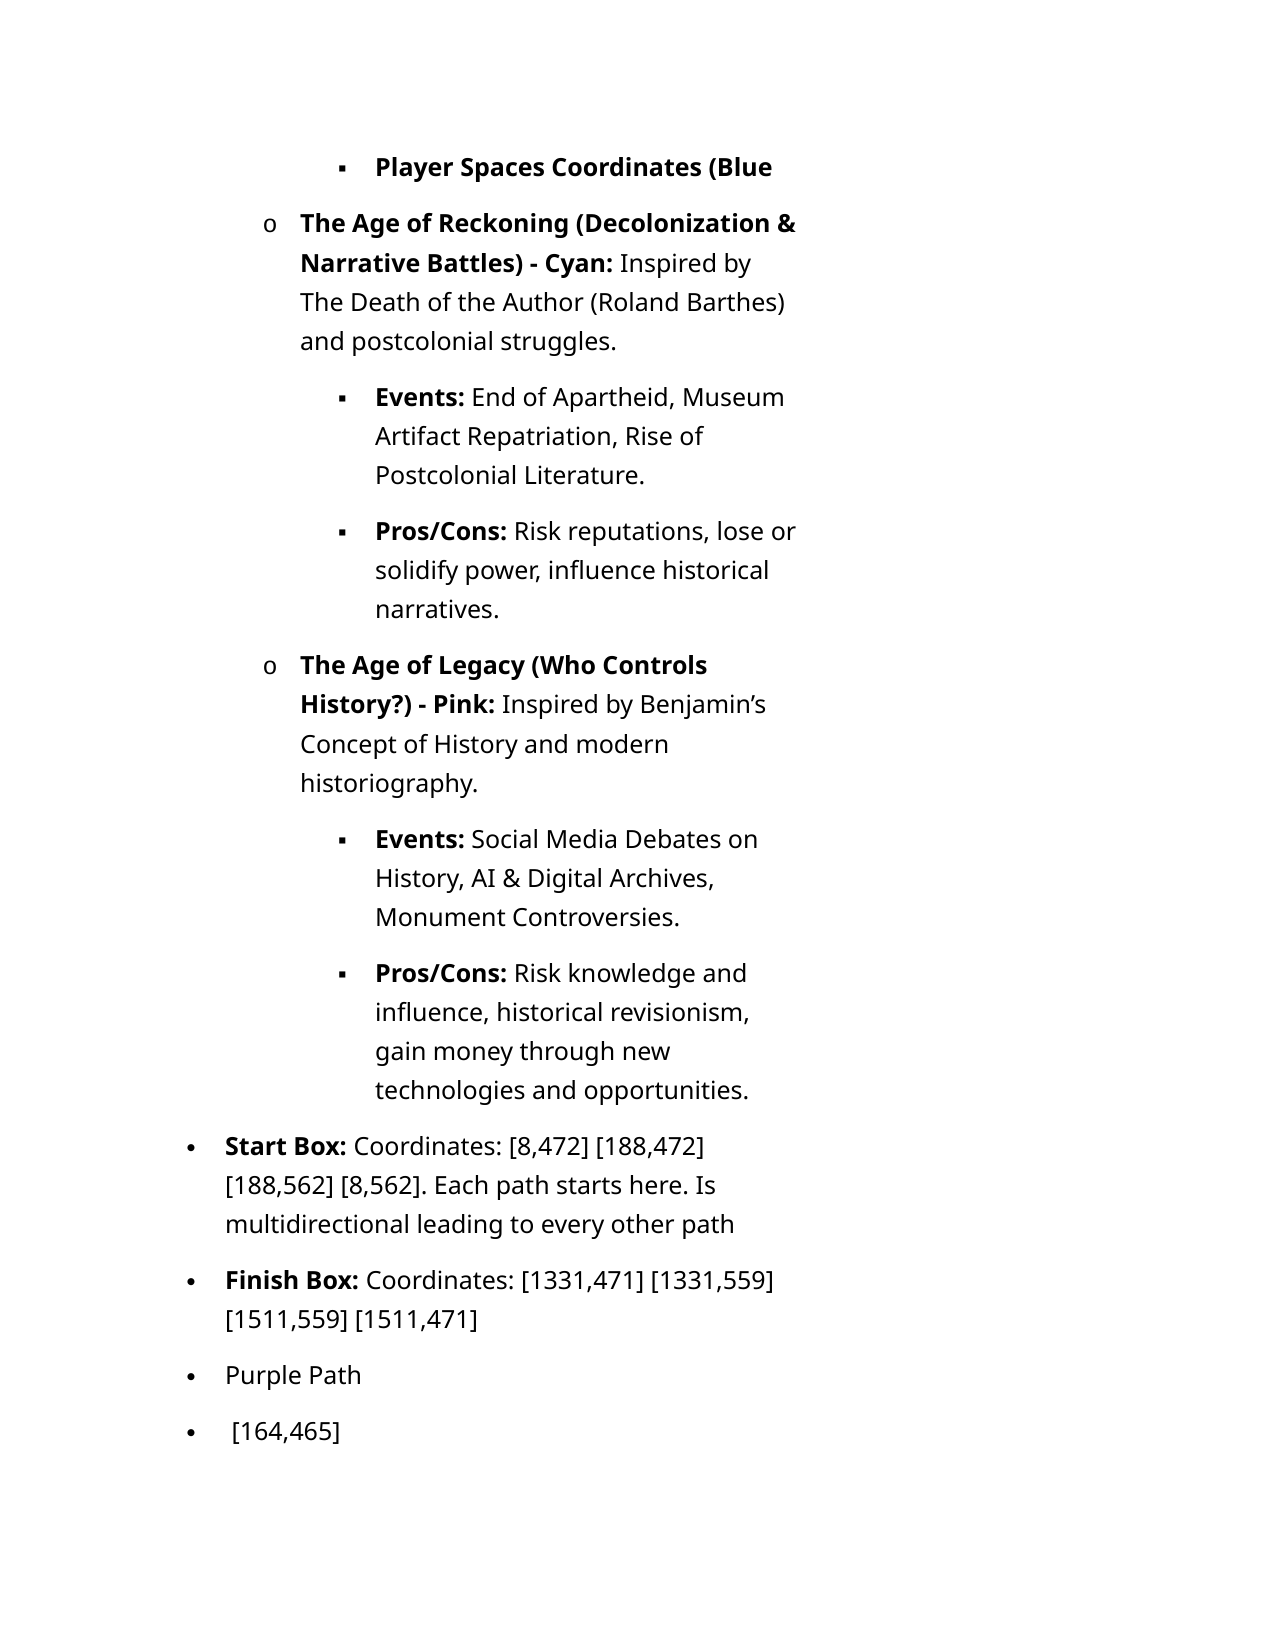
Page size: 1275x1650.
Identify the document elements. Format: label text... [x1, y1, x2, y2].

list Purple Path [187, 1358, 797, 1392]
list Pros/Cons: Risk knowledge and influence, historical revisionism, gain money through new technologies and opportunities. [337, 955, 797, 1107]
list Pros/Cons: Risk reputations, lose or solidify power, influence historical narratives. [337, 513, 797, 626]
list Events: End of Apartheid, Museum Artifact Repatriation, Rise of Postcolonial Literature. [337, 379, 797, 492]
list Finish Box: Coordinates: [1331,471] [1331,559] [1511,559] [1511,471] [187, 1263, 797, 1336]
list [164,465] [187, 1414, 797, 1448]
list Events: Social Media Debates on History, AI & Digital Archives, Monument Controversies. [337, 821, 797, 934]
list Start Box: Coordinates: [8,472] [188,472] [188,562] [8,562]. Each path starts here. Is multidirectional leading to every other path [187, 1129, 797, 1241]
list The Age of Legacy (Who Controls History?) - Pink: Inspired by Benjamin’s Concept of History and modern historiography. [262, 648, 797, 799]
list The Age of Reckoning (Decolonization & Narrative Battles) - Cyan: Inspired by The Death of the Author (Roland Barthes) and postcolonial struggles. [262, 206, 797, 358]
list Player Spaces Coordinates (Blue [337, 150, 797, 184]
